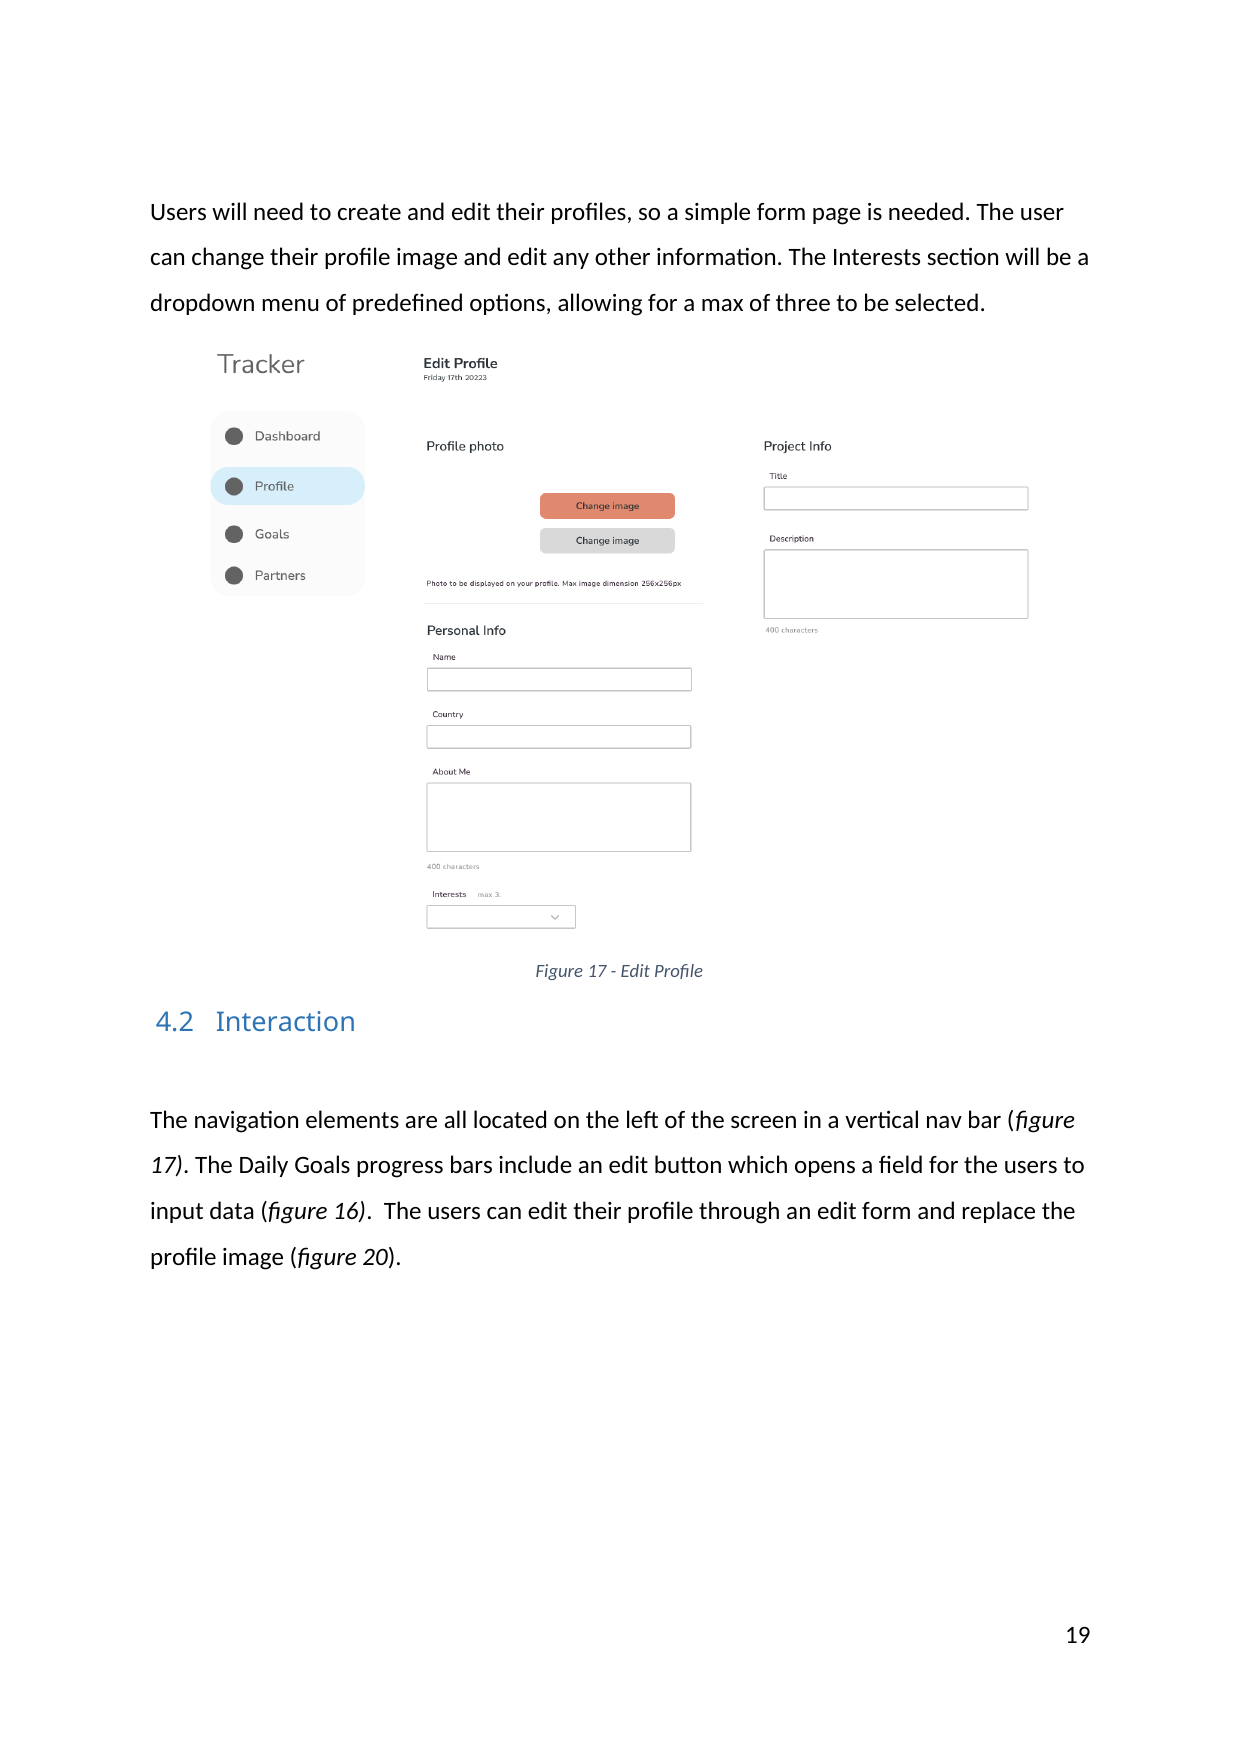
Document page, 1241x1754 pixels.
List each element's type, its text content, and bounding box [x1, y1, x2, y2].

text Users will need to create and edit their profiles, so a simple form page is needed. The user can change their profile image and edit any other information. The Interests section will be a dropdown menu of predefined options, allowing for a max of three to be selected. [150, 196, 1090, 318]
text The navigation elements are all located on the left of the screen in a vertical nav bar (figure 17). The Daily Goals progress bars include an edit button which opens a field for the users to input data (figure 16). The users can edit their profile through an edit form and replace the profile image (figure 20). [150, 1104, 1090, 1271]
picture [190, 332, 1050, 944]
subtitle Interaction [156, 1003, 1090, 1039]
text Figure 17 - Edit Profile [150, 959, 1090, 982]
